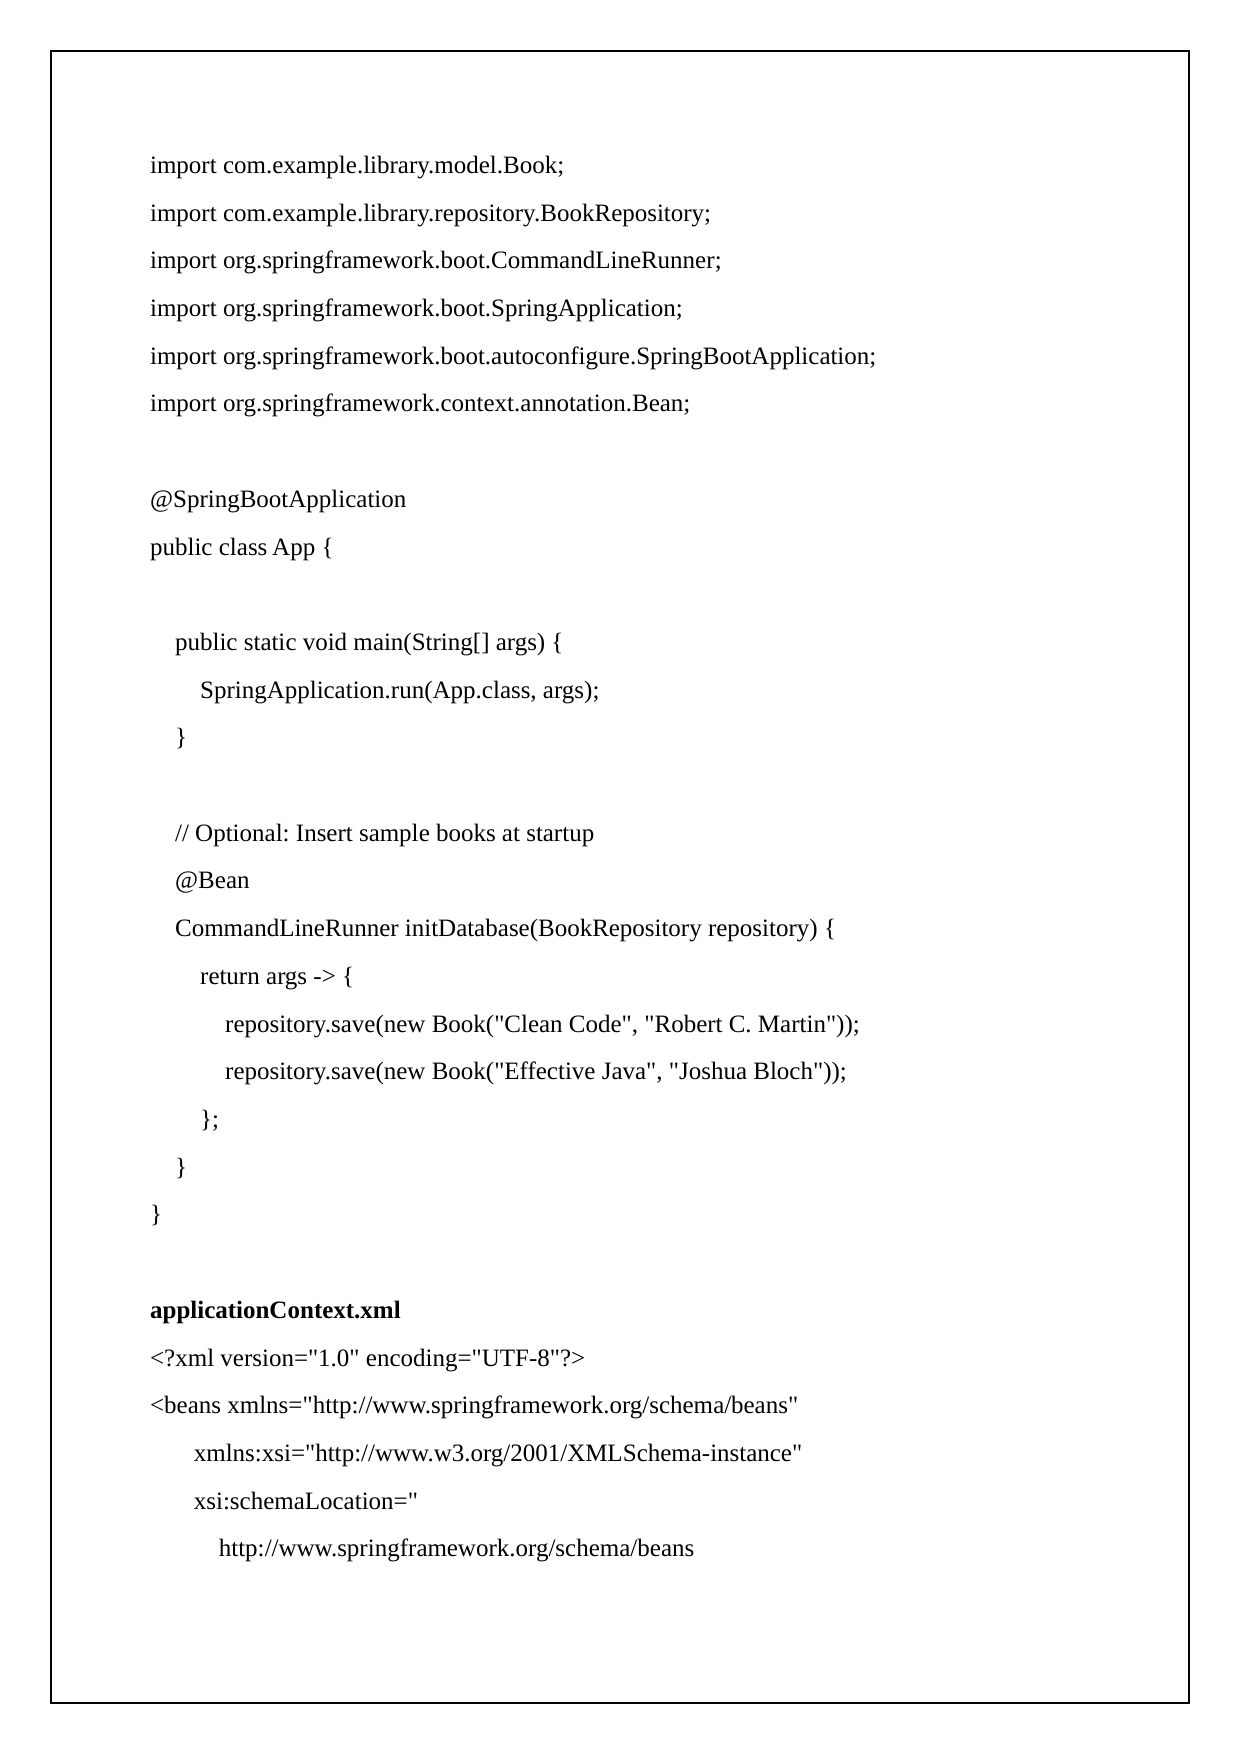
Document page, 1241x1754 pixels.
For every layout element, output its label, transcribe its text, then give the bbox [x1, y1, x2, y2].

text import com.example.library.repository.BookRepository; [150, 198, 1090, 226]
text public static void main(String[] args) { [150, 627, 1090, 656]
text SpringApplication.run(App.class, args); [150, 675, 1090, 703]
text }; [150, 1104, 1090, 1133]
text @Bean [150, 866, 1090, 894]
text import org.springframework.boot.autoconfigure.SpringBootApplication; [150, 341, 1090, 369]
text } [150, 1152, 1090, 1181]
text repository.save(new Book("Clean Code", "Robert C. Martin")); [150, 1009, 1090, 1037]
text applicationContext.xml [150, 1295, 1090, 1324]
text http://www.springframework.org/schema/beans [150, 1533, 1090, 1562]
text <beans xmlns="http://www.springframework.org/schema/beans" [150, 1390, 1090, 1419]
text CommandLineRunner initDatabase(BookRepository repository) { [150, 913, 1090, 942]
text @SpringBootApplication [150, 484, 1090, 513]
text import com.example.library.model.Book; [150, 150, 1090, 179]
text // Optional: Insert sample books at startup [150, 818, 1090, 847]
text xsi:schemaLocation=" [150, 1486, 1090, 1514]
text repository.save(new Book("Effective Java", "Joshua Bloch")); [150, 1056, 1090, 1085]
text public class App { [150, 532, 1090, 560]
text import org.springframework.boot.CommandLineRunner; [150, 245, 1090, 274]
text xmlns:xsi="http://www.w3.org/2001/XMLSchema-instance" [150, 1438, 1090, 1467]
text } [150, 722, 1090, 751]
text import org.springframework.boot.SpringApplication; [150, 293, 1090, 322]
text import org.springframework.context.annotation.Bean; [150, 388, 1090, 417]
text <?xml version="1.0" encoding="UTF-8"?> [150, 1343, 1090, 1371]
text return args -> { [150, 961, 1090, 990]
text } [150, 1199, 1090, 1228]
